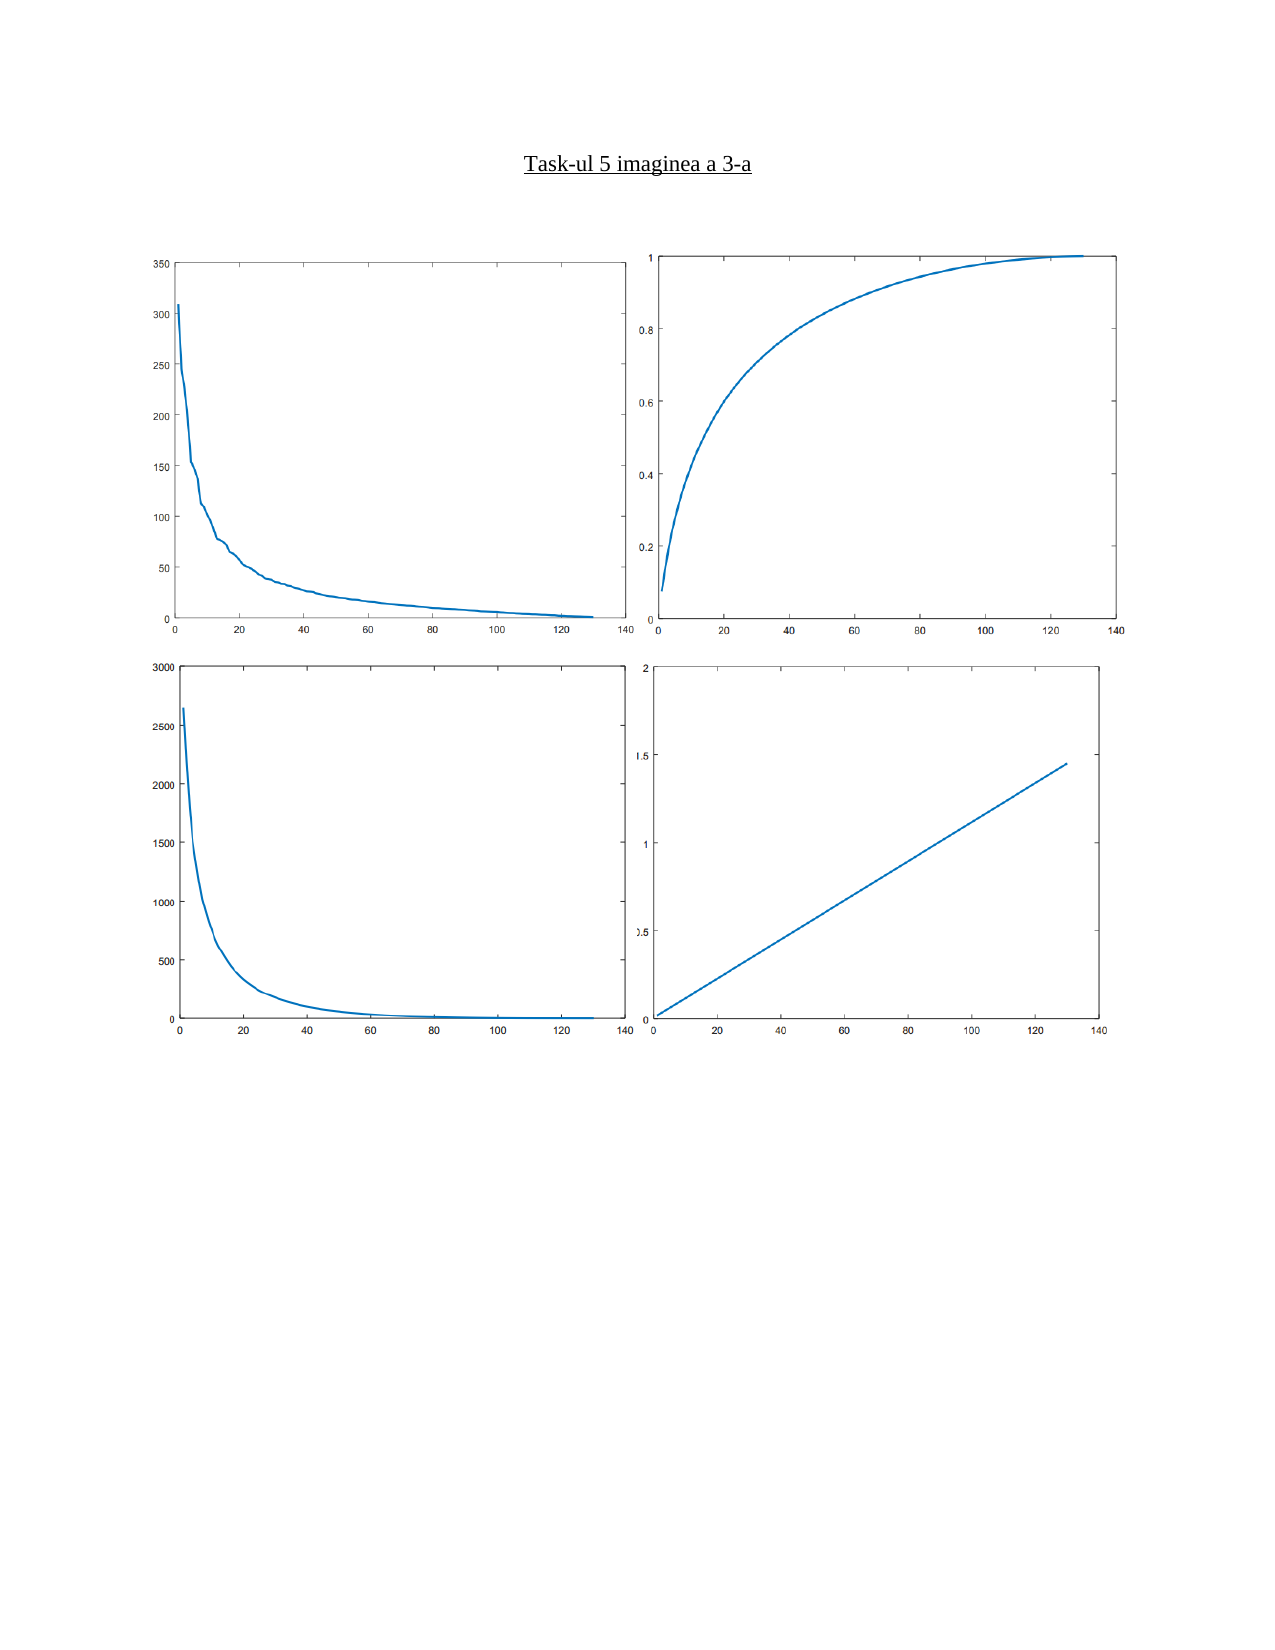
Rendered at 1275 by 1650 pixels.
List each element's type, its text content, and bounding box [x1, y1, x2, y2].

picture [150, 251, 1125, 637]
text Task-ul 5 imaginea a 3-a [150, 150, 1125, 176]
picture [150, 661, 1112, 1038]
